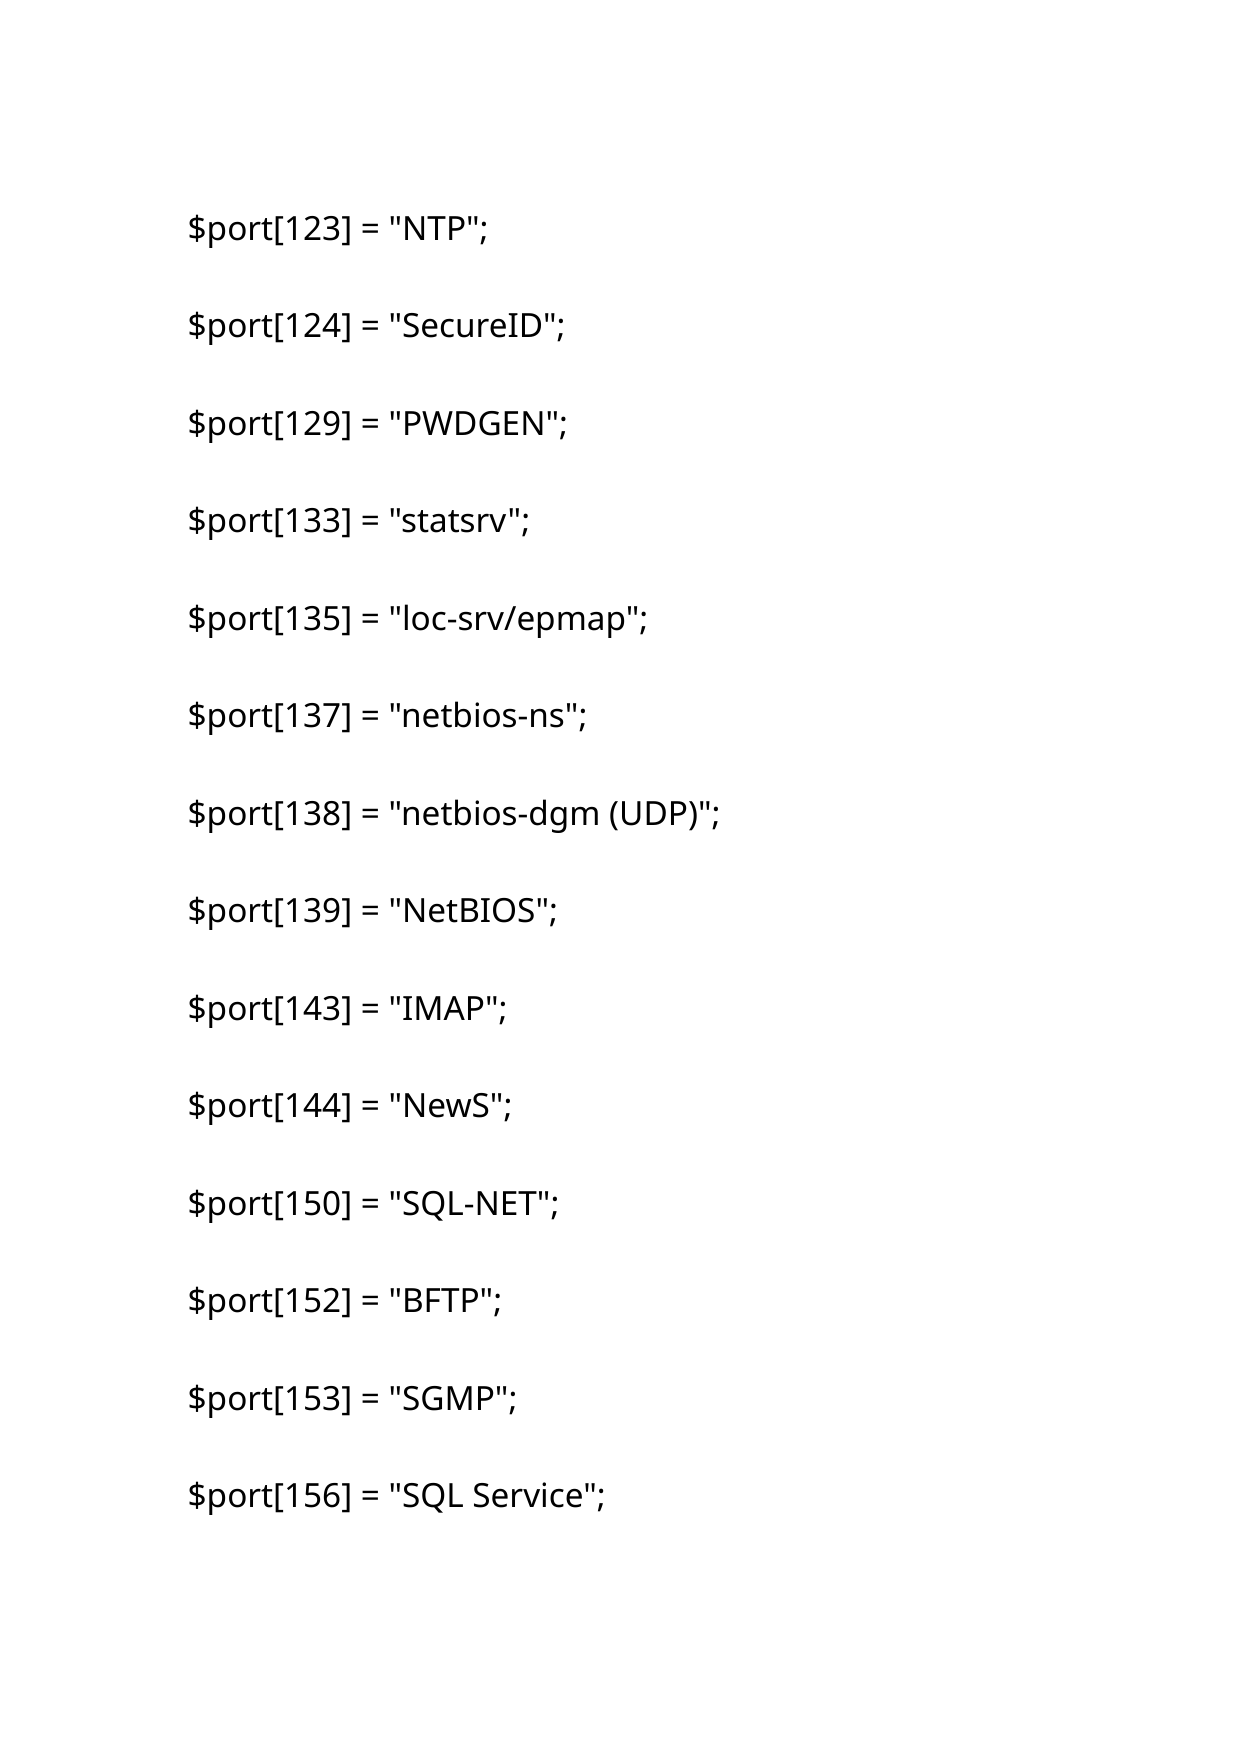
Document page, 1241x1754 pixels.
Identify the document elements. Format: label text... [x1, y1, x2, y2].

text $port[133] = "statsrv"; [187, 487, 1053, 552]
text $port[143] = "IMAP"; [187, 974, 1053, 1039]
text $port[124] = "SecureID"; [187, 292, 1053, 357]
text $port[137] = "netbios-ns"; [187, 682, 1053, 747]
text $port[156] = "SQL Service"; [187, 1462, 1053, 1527]
text $port[135] = "loc-srv/epmap"; [187, 584, 1053, 649]
text $port[144] = "NewS"; [187, 1072, 1053, 1137]
text $port[123] = "NTP"; [187, 194, 1053, 259]
text $port[138] = "netbios-dgm (UDP)"; [187, 779, 1053, 844]
text $port[150] = "SQL-NET"; [187, 1169, 1053, 1234]
text $port[153] = "SGMP"; [187, 1364, 1053, 1429]
text $port[139] = "NetBIOS"; [187, 877, 1053, 942]
text $port[152] = "BFTP"; [187, 1267, 1053, 1332]
text $port[129] = "PWDGEN"; [187, 389, 1053, 454]
